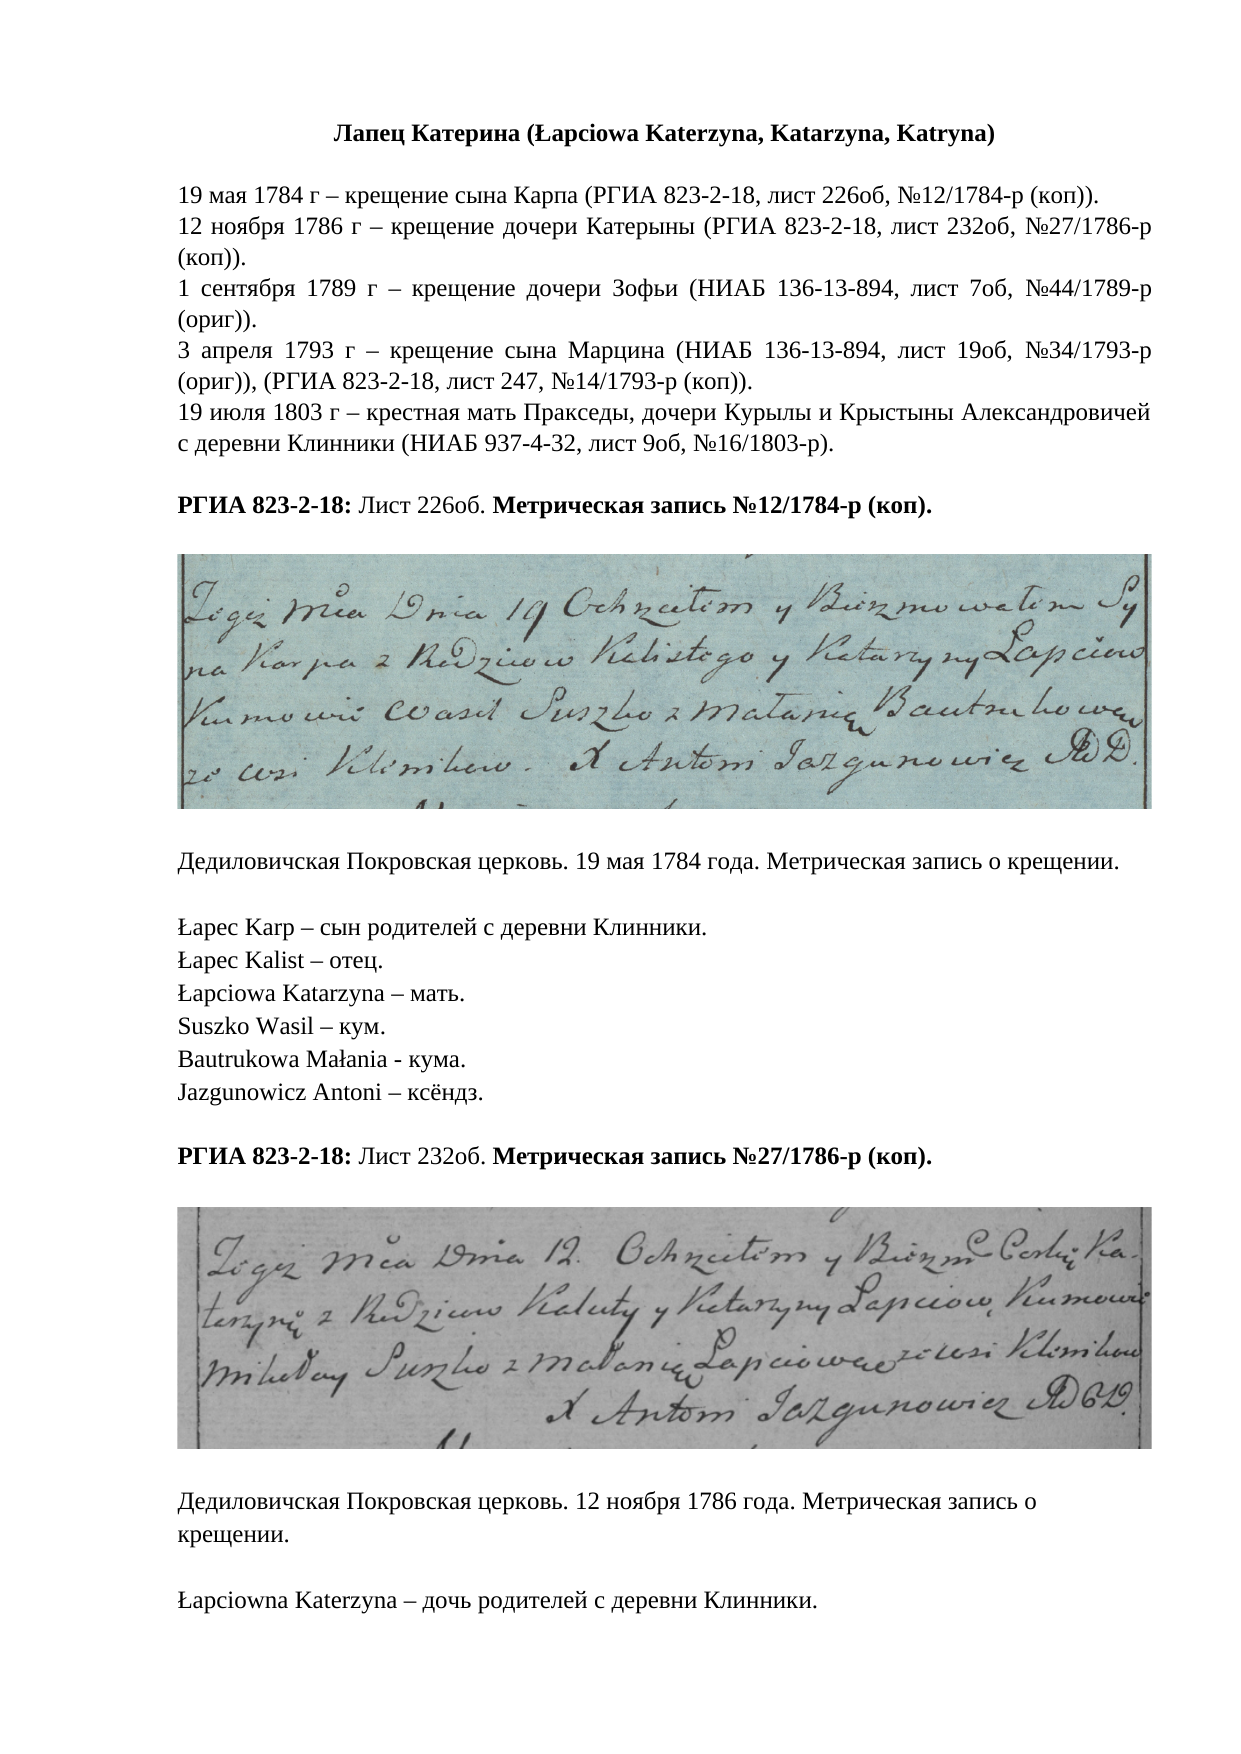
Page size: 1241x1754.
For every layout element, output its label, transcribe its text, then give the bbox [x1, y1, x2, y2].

text Лапец Катерина (Łapciowa Katerzyna, Katarzyna, Katryna) [177, 118, 1152, 147]
text Suszko Wasil – кум. [177, 1011, 1152, 1040]
text 19 мая 1784 г – крещение сына Карпа (РГИА 823-2-18, лист 226об, №12/1784-р (коп)). [177, 180, 1152, 209]
text 3 апреля 1793 г – крещение сына Марцина (НИАБ 136-13-894, лист 19об, №34/1793-р (ориг)), (РГИА 823-2-18, лист 247, №14/1793-р (коп)). [177, 335, 1152, 395]
text 19 июля 1803 г – крестная мать Пракседы, дочери Курылы и Крыстыны Александровичей с деревни Клинники (НИАБ 937-4-32, лист 9об, №16/1803-р). [177, 397, 1152, 457]
text Łapciowa Katarzyna – мать. [177, 978, 1152, 1007]
picture [177, 554, 1152, 809]
text Дедиловичская Покровская церковь. 19 мая 1784 года. Метрическая запись о крещении. [177, 846, 1152, 875]
text Дедиловичская Покровская церковь. 12 ноября 1786 года. Метрическая запись о крещении. [177, 1486, 1152, 1548]
text Łapec Karp – сын родителей с деревни Клинники. [177, 912, 1152, 941]
text РГИА 823-2-18: Лист 226об. Метрическая запись №12/1784-р (коп). [177, 491, 1152, 519]
text Łapec Kalist – отец. [177, 945, 1152, 974]
text РГИА 823-2-18: Лист 232об. Метрическая запись №27/1786-р (коп). [177, 1141, 1152, 1170]
text 12 ноября 1786 г – крещение дочери Катерыны (РГИА 823-2-18, лист 232об, №27/1786-р (коп)). [177, 211, 1152, 271]
text Łapciowna Katerzyna – дочь родителей с деревни Клинники. [177, 1585, 1152, 1614]
text Bautrukowa Małania - кума. [177, 1044, 1152, 1073]
text Jazgunowicz Antoni – ксёндз. [177, 1077, 1152, 1106]
text 1 сентября 1789 г – крещение дочери Зофьи (НИАБ 136-13-894, лист 7об, №44/1789-р (ориг)). [177, 273, 1152, 333]
picture [177, 1207, 1152, 1449]
